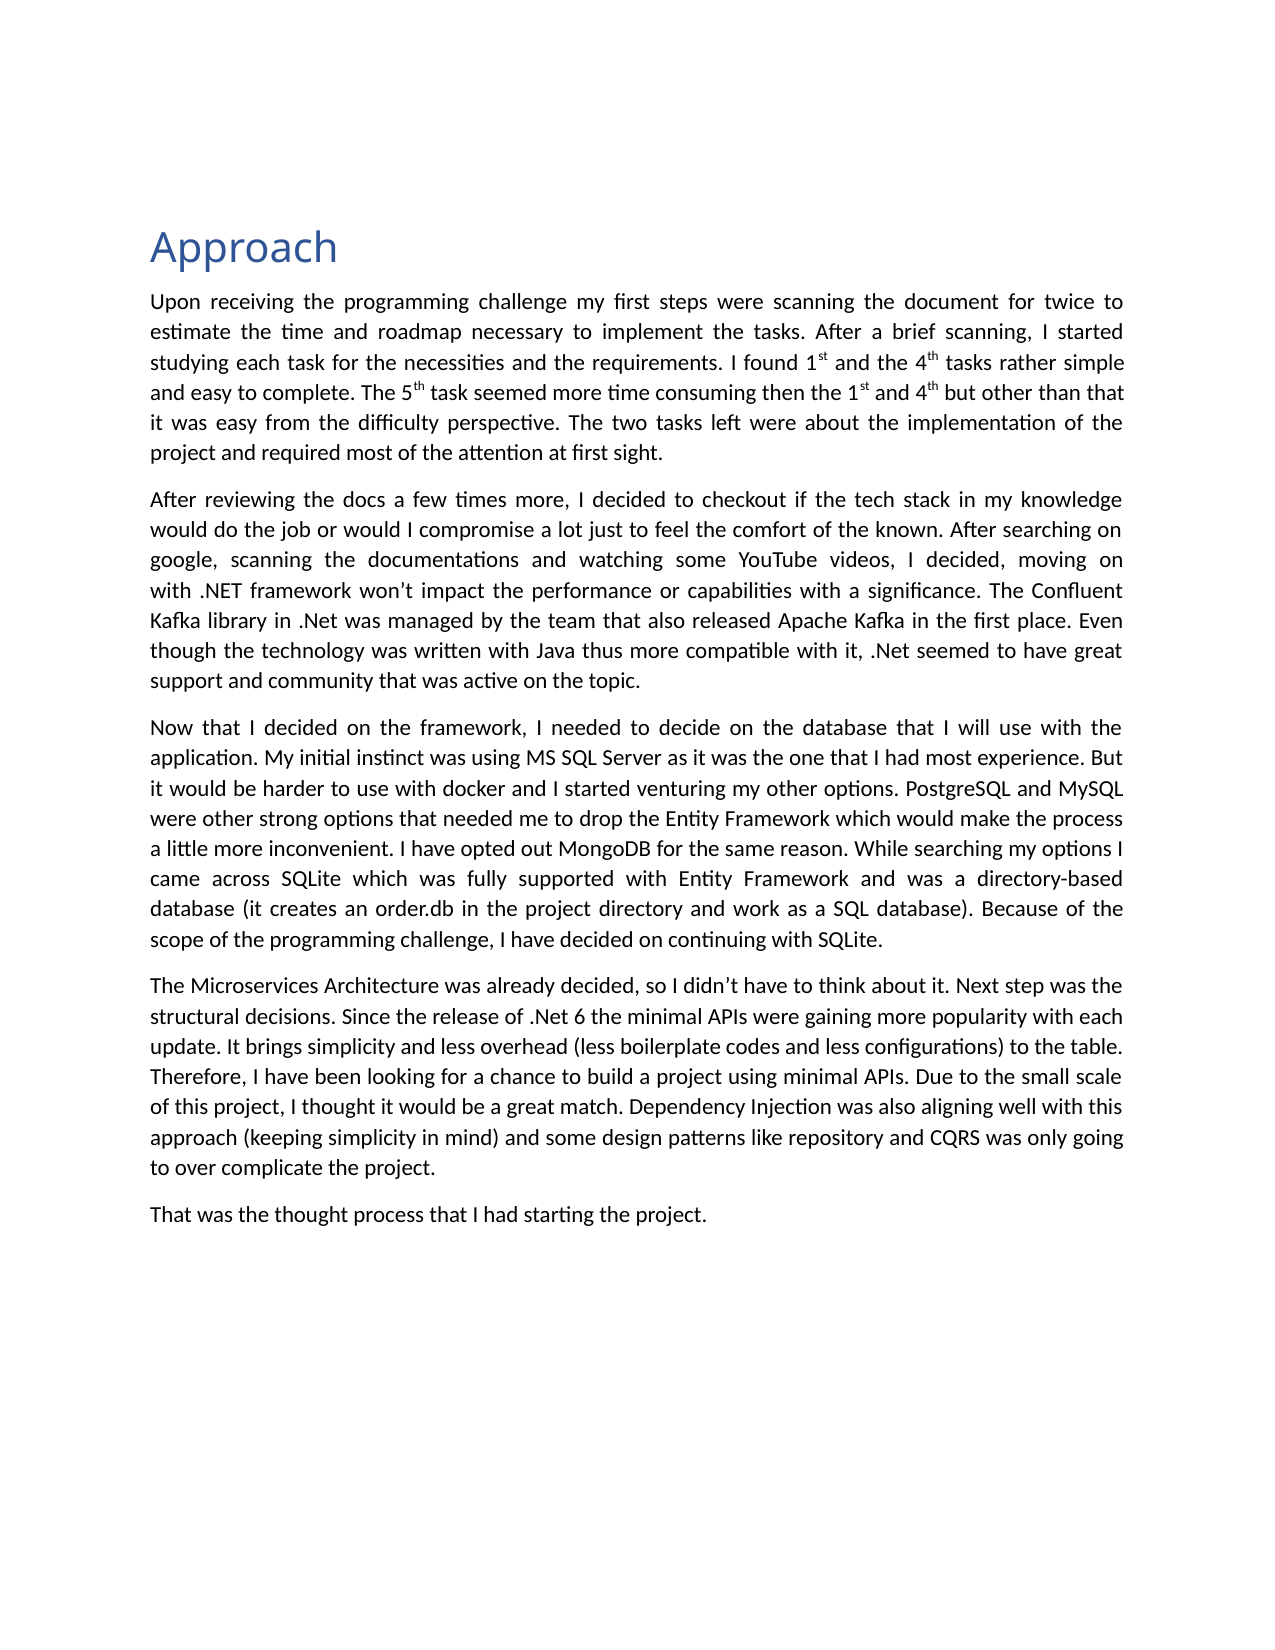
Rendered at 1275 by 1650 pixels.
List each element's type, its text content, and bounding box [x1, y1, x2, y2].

text Now that I decided on the framework, I needed to decide on the database that I will use with the application. My initial instinct was using MS SQL Server as it was the one that I had most experience. But it would be harder to use with docker and I started venturing my other options. PostgreSQL and MySQL were other strong options that needed me to drop the Entity Framework which would make the process a little more inconvenient. I have opted out MongoDB for the same reason. While searching my options I came across SQLite which was fully supported with Entity Framework and was a directory-based database (it creates an order.db in the project directory and work as a SQL database). Because of the scope of the programming challenge, I have decided on continuing with SQLite. [150, 713, 1125, 953]
text The Microservices Architecture was already decided, so I didn’t have to think about it. Next step was the structural decisions. Since the release of .Net 6 the minimal APIs were gaining more popularity with each update. It brings simplicity and less overhead (less boilerplate codes and less configurations) to the table. Therefore, I have been looking for a chance to build a project using minimal APIs. Due to the small scale of this project, I thought it would be a great match. Dependency Injection was also aligning well with this approach (keeping simplicity in mind) and some design patterns like repository and CQRS was only going to over complicate the project. [150, 972, 1125, 1181]
text That was the thought process that I had starting the project. [150, 1200, 1125, 1228]
text Upon receiving the programming challenge my first steps were scanning the document for twice to estimate the time and roadmap necessary to implement the tasks. After a brief scanning, I started studying each task for the necessities and the requirements. I found 1st and the 4th tasks rather simple and easy to complete. The 5th task seemed more time consuming then the 1st and 4th but other than that it was easy from the difficulty perspective. The two tasks left were about the implementation of the project and required most of the attention at first sight. [150, 287, 1125, 466]
subtitle Approach [150, 218, 1125, 274]
text After reviewing the docs a few times more, I decided to checkout if the tech stack in my knowledge would do the job or would I compromise a lot just to feel the comfort of the known. After searching on google, scanning the documentations and watching some YouTube videos, I decided, moving on with .NET framework won’t impact the performance or capabilities with a significance. The Confluent Kafka library in .Net was managed by the team that also released Apache Kafka in the first place. Even though the technology was written with Java thus more compatible with it, .Net seemed to have great support and community that was active on the topic. [150, 485, 1125, 694]
